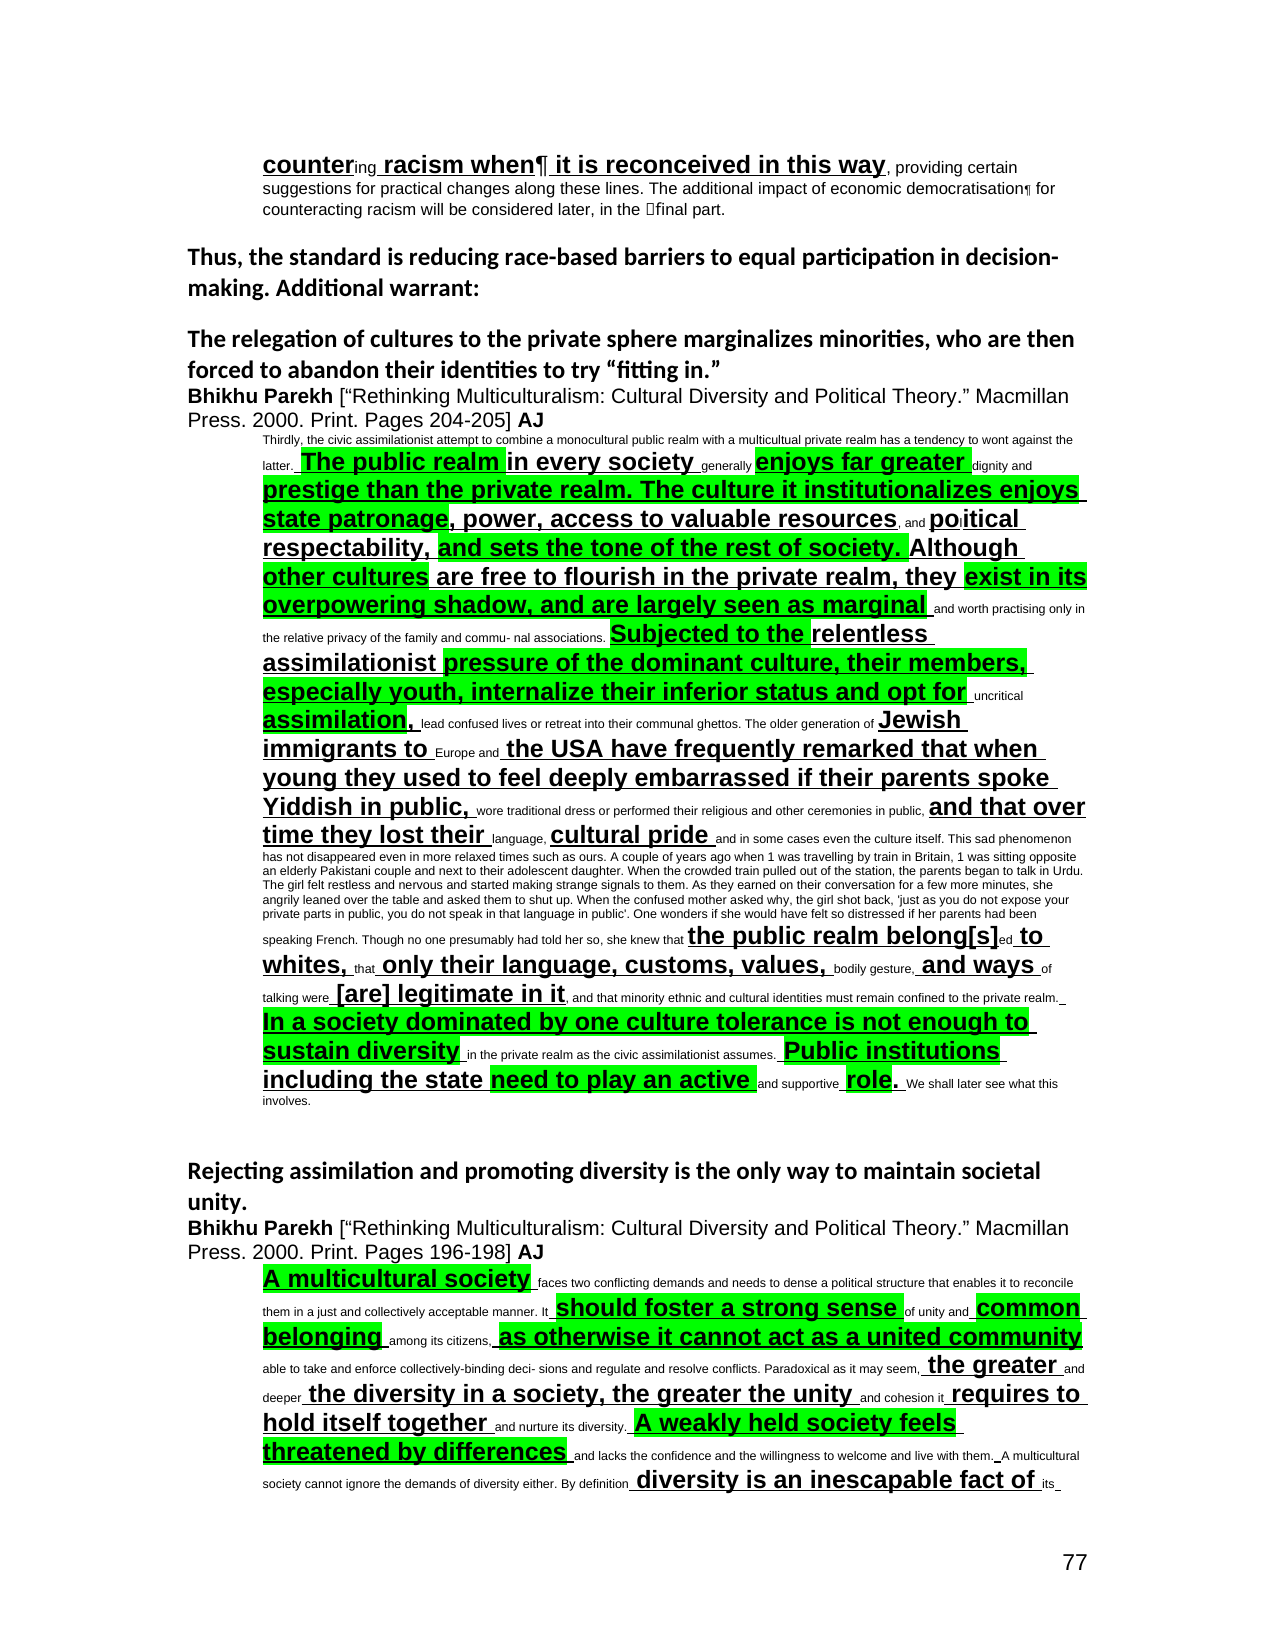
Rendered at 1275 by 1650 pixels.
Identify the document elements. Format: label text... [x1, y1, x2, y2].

text Bhikhu Parekh [“Rethinking Multiculturalism: Cultural Diversity and Political Theory.” Macmillan Press. 2000. Print. Pages 204-205] AJ [187, 384, 1087, 432]
text Bhikhu Parekh [“Rethinking Multiculturalism: Cultural Diversity and Political Theory.” Macmillan Press. 2000. Print. Pages 196-198] AJ [187, 1216, 1087, 1264]
subtitle Thus, the standard is reducing race-based barriers to equal participation in decision-making. Additional warrant: [187, 241, 1087, 302]
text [262, 1264, 1087, 1494]
subtitle The relegation of cultures to the private sphere marginalizes minorities, who are then forced to abandon their identities to try “fitting in.” [187, 323, 1087, 384]
subtitle Rejecting assimilation and promoting diversity is the only way to maintain societal unity. [187, 1155, 1087, 1216]
text Thirdly, the civic assimilationist attempt to combine a monocultural public realm with a multicultual private realm has a tendency to wont against the latter. The public realm in every society generally enjoys far greater dignity and prestige than the private realm. The culture it institutionalizes enjoys state patronage, power, access to valuable resources, and political respectability, and sets the tone of the rest of society. Although other cultures are free to flourish in the private realm, they exist in its overpowering shadow, and are largely seen as marginal and worth practising only in the relative privacy of the family and commu- nal associations. Subjected to the relentless assimilationist pressure of the dominant culture, their members, especially youth, internalize their inferior status and opt for uncritical assimilation, lead confused lives or retreat into their communal ghettos. The older generation of Jewish immigrants to Europe and the USA have frequently remarked that when young they used to feel deeply embarrassed if their parents spoke Yiddish in public, wore traditional dress or performed their religious and other ceremonies in public, and that over time they lost their language, cultural pride and in some cases even the culture itself. This sad phenomenon has not disappeared even in more relaxed times such as ours. A couple of years ago when 1 was travelling by train in Britain, 1 was sitting opposite an elderly Pakistani couple and next to their adolescent daughter. When the crowded train pulled out of the station, the parents began to talk in Urdu. The girl felt restless and nervous and started making strange signals to them. As they earned on their conversation for a few more minutes, she angrily leaned over the table and asked them to shut up. When the confused mother asked why, the girl shot back, 'just as you do not expose your private parts in public, you do not speak in that language in public'. One wonders if she would have felt so distressed if her parents had been speaking French. Though no one presumably had told her so, she knew that the public realm belong[s]ed to whites, that only their language, customs, values, bodily gesture, and ways of talking were [are] legitimate in it, and that minority ethnic and cultural identities must remain confined to the private realm. In a society dominated by one culture tolerance is not enough to sustain diversity in the private realm as the civic assimilationist assumes. Public institutions including the state need to play an active and supportive role. We shall later see what this involves. [262, 588, 1087, 1108]
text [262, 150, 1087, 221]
